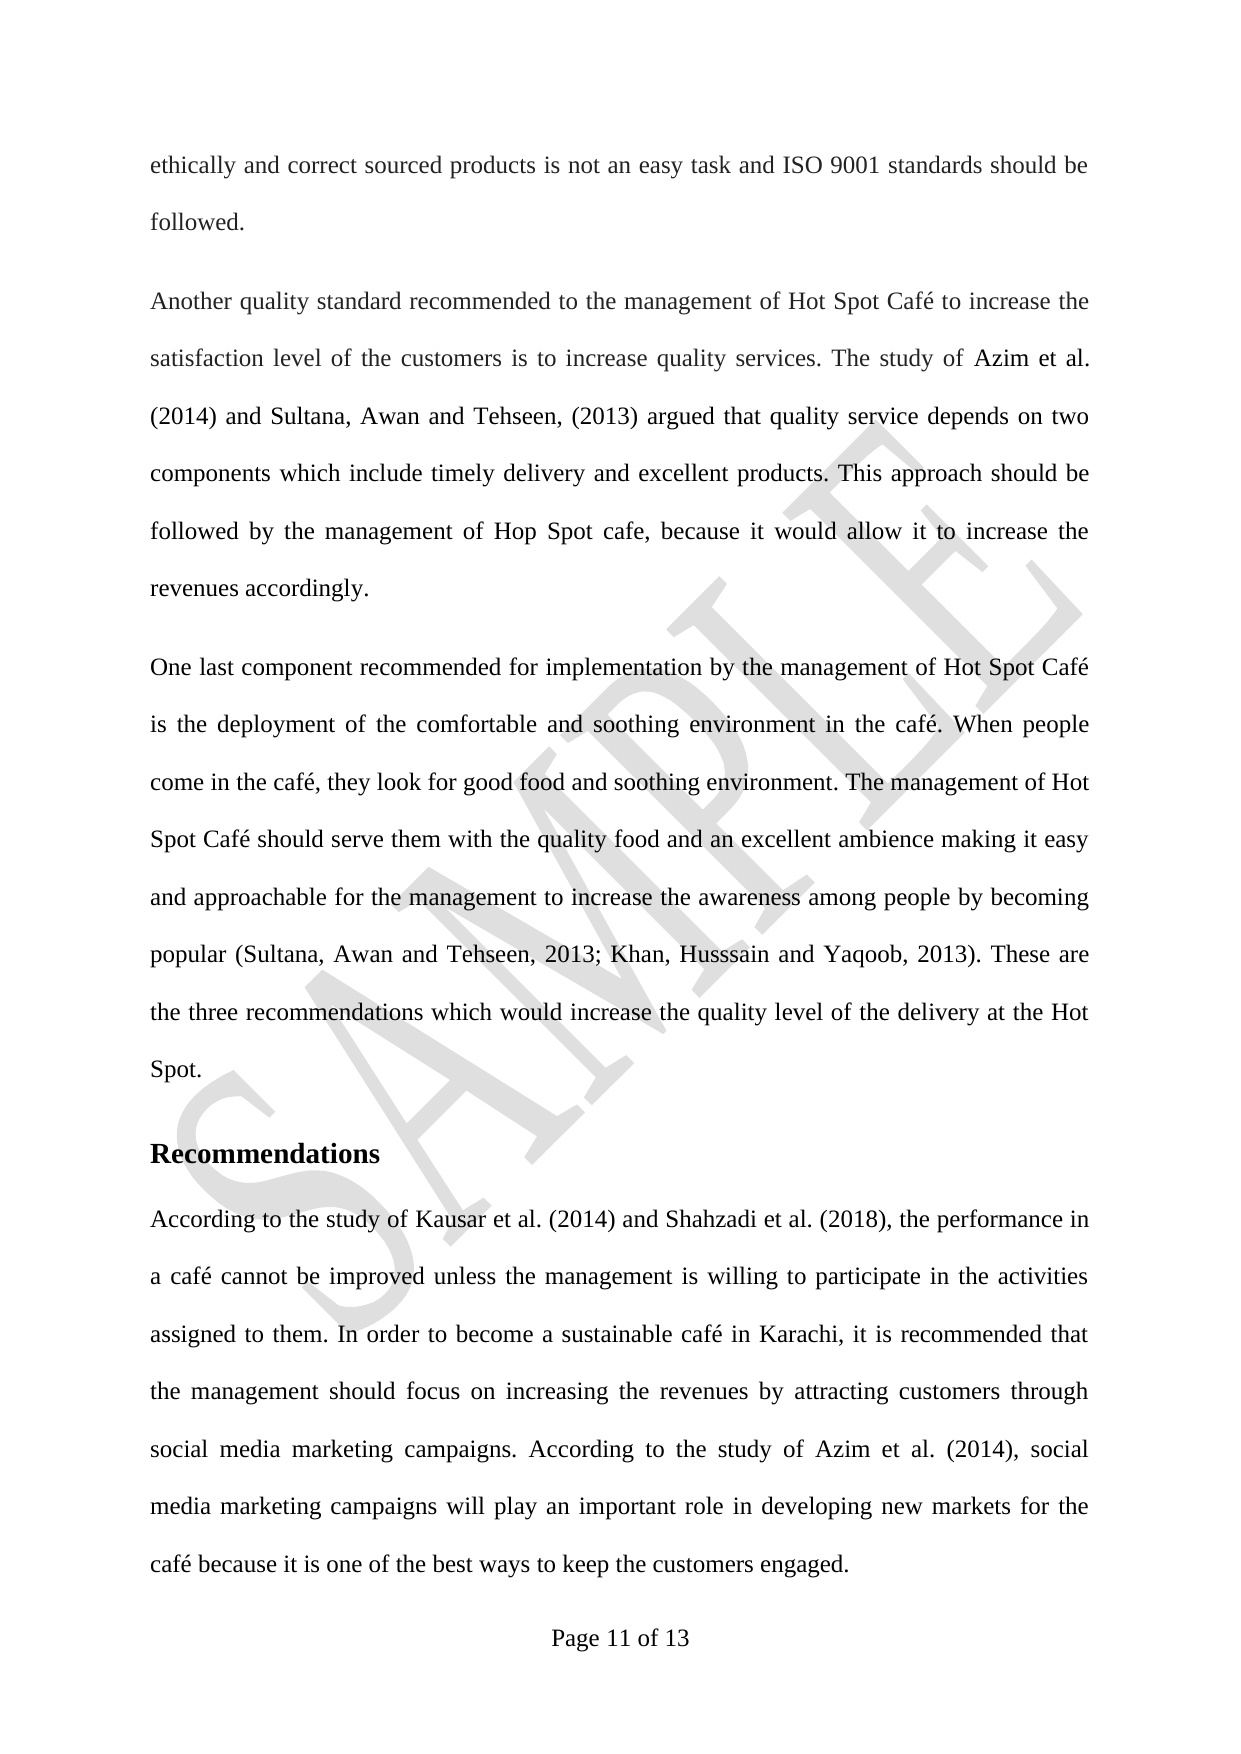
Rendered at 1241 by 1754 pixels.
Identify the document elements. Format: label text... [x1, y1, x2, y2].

text According to the study of Kausar et al. (2014) and Shahzadi et al. (2018), the performance in a café cannot be improved unless the management is willing to participate in the activities assigned to them. In order to become a sustainable café in Karachi, it is recommended that the management should focus on increasing the revenues by attracting customers through social media marketing campaigns. According to the study of Azim et al. (2014), social media marketing campaigns will play an important role in developing new markets for the café because it is one of the best ways to keep the customers engaged. [150, 1204, 1090, 1577]
text One last component recommended for implementation by the management of Hot Spot Café is the deployment of the comfortable and soothing environment in the café. When people come in the café, they look for good food and soothing environment. The management of Hot Spot Café should serve them with the quality food and an excellent ambience making it easy and approachable for the management to increase the awareness among people by becoming popular (Sultana, Awan and Tehseen, 2013; Khan, Husssain and Yaqoob, 2013). These are the three recommendations which would increase the quality level of the delivery at the Hot Spot. [150, 652, 1090, 1083]
text Another quality standard recommended to the management of Hot Spot Café to increase the satisfaction level of the customers is to increase quality services. The study of Azim et al. (2014) and Sultana, Awan and Tehseen, (2013) argued that quality service depends on two components which include timely delivery and excellent products. This approach should be followed by the management of Hop Spot cafe, because it would allow it to increase the revenues accordingly. [150, 314, 1090, 602]
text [150, 179, 1090, 236]
subtitle Recommendations [150, 1137, 1090, 1170]
